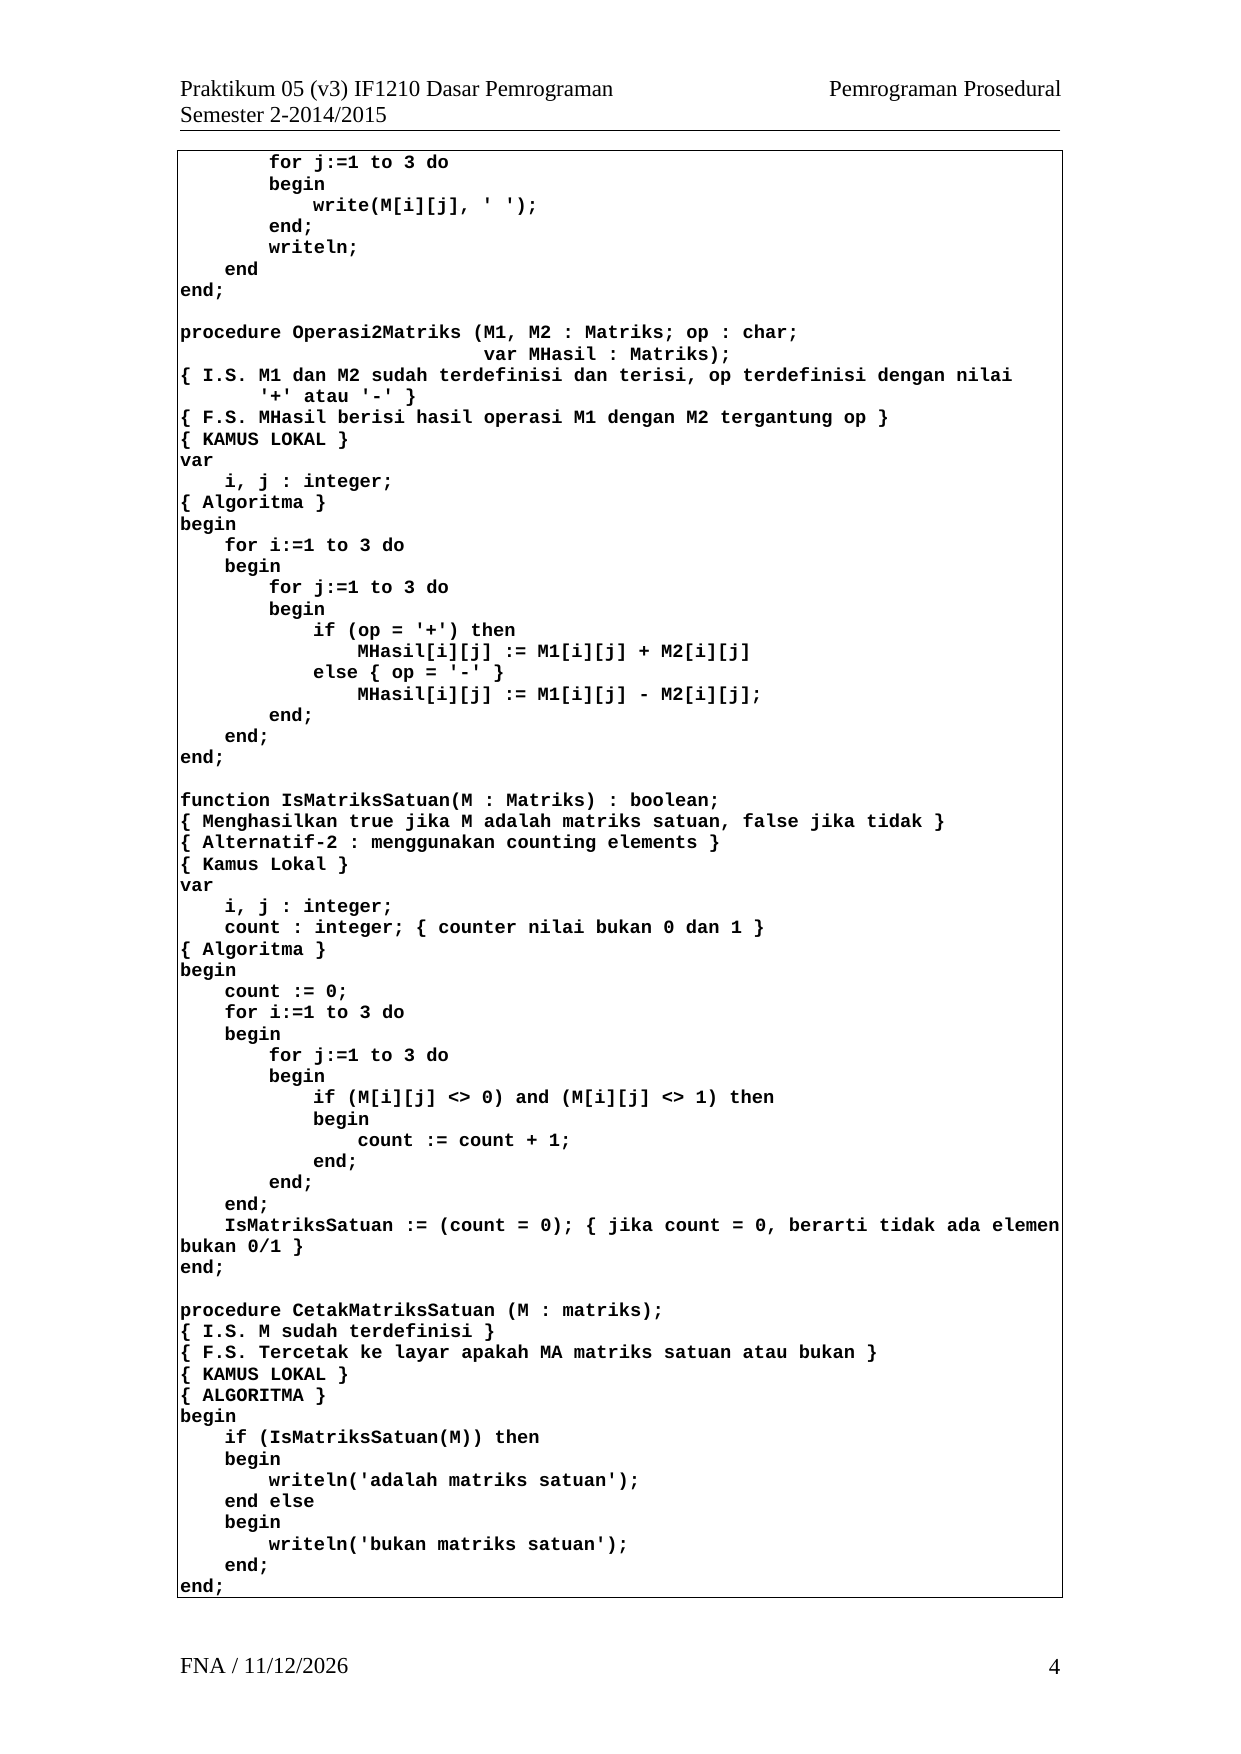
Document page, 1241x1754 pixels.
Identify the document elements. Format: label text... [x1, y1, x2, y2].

text end; [180, 727, 1060, 748]
text if (op = '+') then [180, 621, 1060, 642]
text { F.S. MHasil berisi hasil operasi M1 dengan M2 tergantung op } [180, 408, 1060, 429]
text for j:=1 to 3 do [180, 1046, 1060, 1067]
text begin [180, 961, 1060, 982]
text var [180, 451, 1060, 472]
text end; [180, 1577, 1060, 1597]
text { Algoritma } [180, 493, 1060, 514]
text for i:=1 to 3 do [180, 1003, 1060, 1024]
text begin [180, 1513, 1060, 1534]
text count : integer; { counter nilai bukan 0 dan 1 } [180, 918, 1060, 939]
text i, j : integer; [180, 897, 1060, 918]
text end [180, 259, 1060, 281]
text end; [180, 1152, 1060, 1173]
text function IsMatriksSatuan(M : Matriks) : boolean; [180, 791, 1060, 812]
text MHasil[i][j] := M1[i][j] + M2[i][j] [180, 642, 1060, 663]
text writeln('adalah matriks satuan'); [180, 1471, 1060, 1492]
text begin [180, 599, 1060, 621]
text { KAMUS LOKAL } [180, 1364, 1060, 1386]
text { Menghasilkan true jika M adalah matriks satuan, false jika tidak } [180, 812, 1060, 833]
text IsMatriksSatuan := (count = 0); { jika count = 0, berarti tidak ada elemen bukan 0/1 } [180, 1216, 1060, 1258]
text end; [180, 1194, 1060, 1216]
text begin [180, 557, 1060, 578]
text i, j : integer; [180, 472, 1060, 493]
text write(M[i][j], ' '); [180, 196, 1060, 217]
text begin [180, 1067, 1060, 1088]
text else { op = '-' } [180, 663, 1060, 684]
text end; [180, 217, 1060, 238]
text { F.S. Tercetak ke layar apakah MA matriks satuan atau bukan } [180, 1343, 1060, 1364]
text for j:=1 to 3 do [180, 578, 1060, 599]
text var [180, 876, 1060, 897]
text for i:=1 to 3 do [180, 536, 1060, 557]
text { Algoritma } [180, 939, 1060, 961]
text begin [180, 174, 1060, 196]
text end; [180, 1258, 1060, 1279]
text end; [180, 748, 1060, 769]
text for j:=1 to 3 do [178, 151, 1062, 174]
text end; [180, 1556, 1060, 1577]
text '+' atau '-' } [180, 387, 1060, 408]
text begin [180, 1407, 1060, 1428]
text writeln('bukan matriks satuan'); [180, 1534, 1060, 1556]
text end; [180, 706, 1060, 727]
text end else [180, 1492, 1060, 1513]
text end; [180, 281, 1060, 302]
text begin [180, 1449, 1060, 1471]
text begin [180, 514, 1060, 536]
text begin [180, 1109, 1060, 1131]
text { I.S. M sudah terdefinisi } [180, 1322, 1060, 1343]
text { Kamus Lokal } [180, 854, 1060, 876]
text { I.S. M1 dan M2 sudah terdefinisi dan terisi, op terdefinisi dengan nilai [180, 366, 1060, 387]
text procedure Operasi2Matriks (M1, M2 : Matriks; op : char; [180, 323, 1060, 344]
text { KAMUS LOKAL } [180, 429, 1060, 451]
text end; [180, 1173, 1060, 1194]
text count := count + 1; [180, 1131, 1060, 1152]
text { Alternatif-2 : menggunakan counting elements } [180, 833, 1060, 854]
text if (IsMatriksSatuan(M)) then [180, 1428, 1060, 1449]
text count := 0; [180, 982, 1060, 1003]
text writeln; [180, 238, 1060, 259]
text procedure CetakMatriksSatuan (M : matriks); [180, 1301, 1060, 1322]
text var MHasil : Matriks); [180, 344, 1060, 366]
text begin [180, 1024, 1060, 1046]
text MHasil[i][j] := M1[i][j] - M2[i][j]; [180, 684, 1060, 706]
text if (M[i][j] <> 0) and (M[i][j] <> 1) then [180, 1088, 1060, 1109]
text { ALGORITMA } [180, 1386, 1060, 1407]
